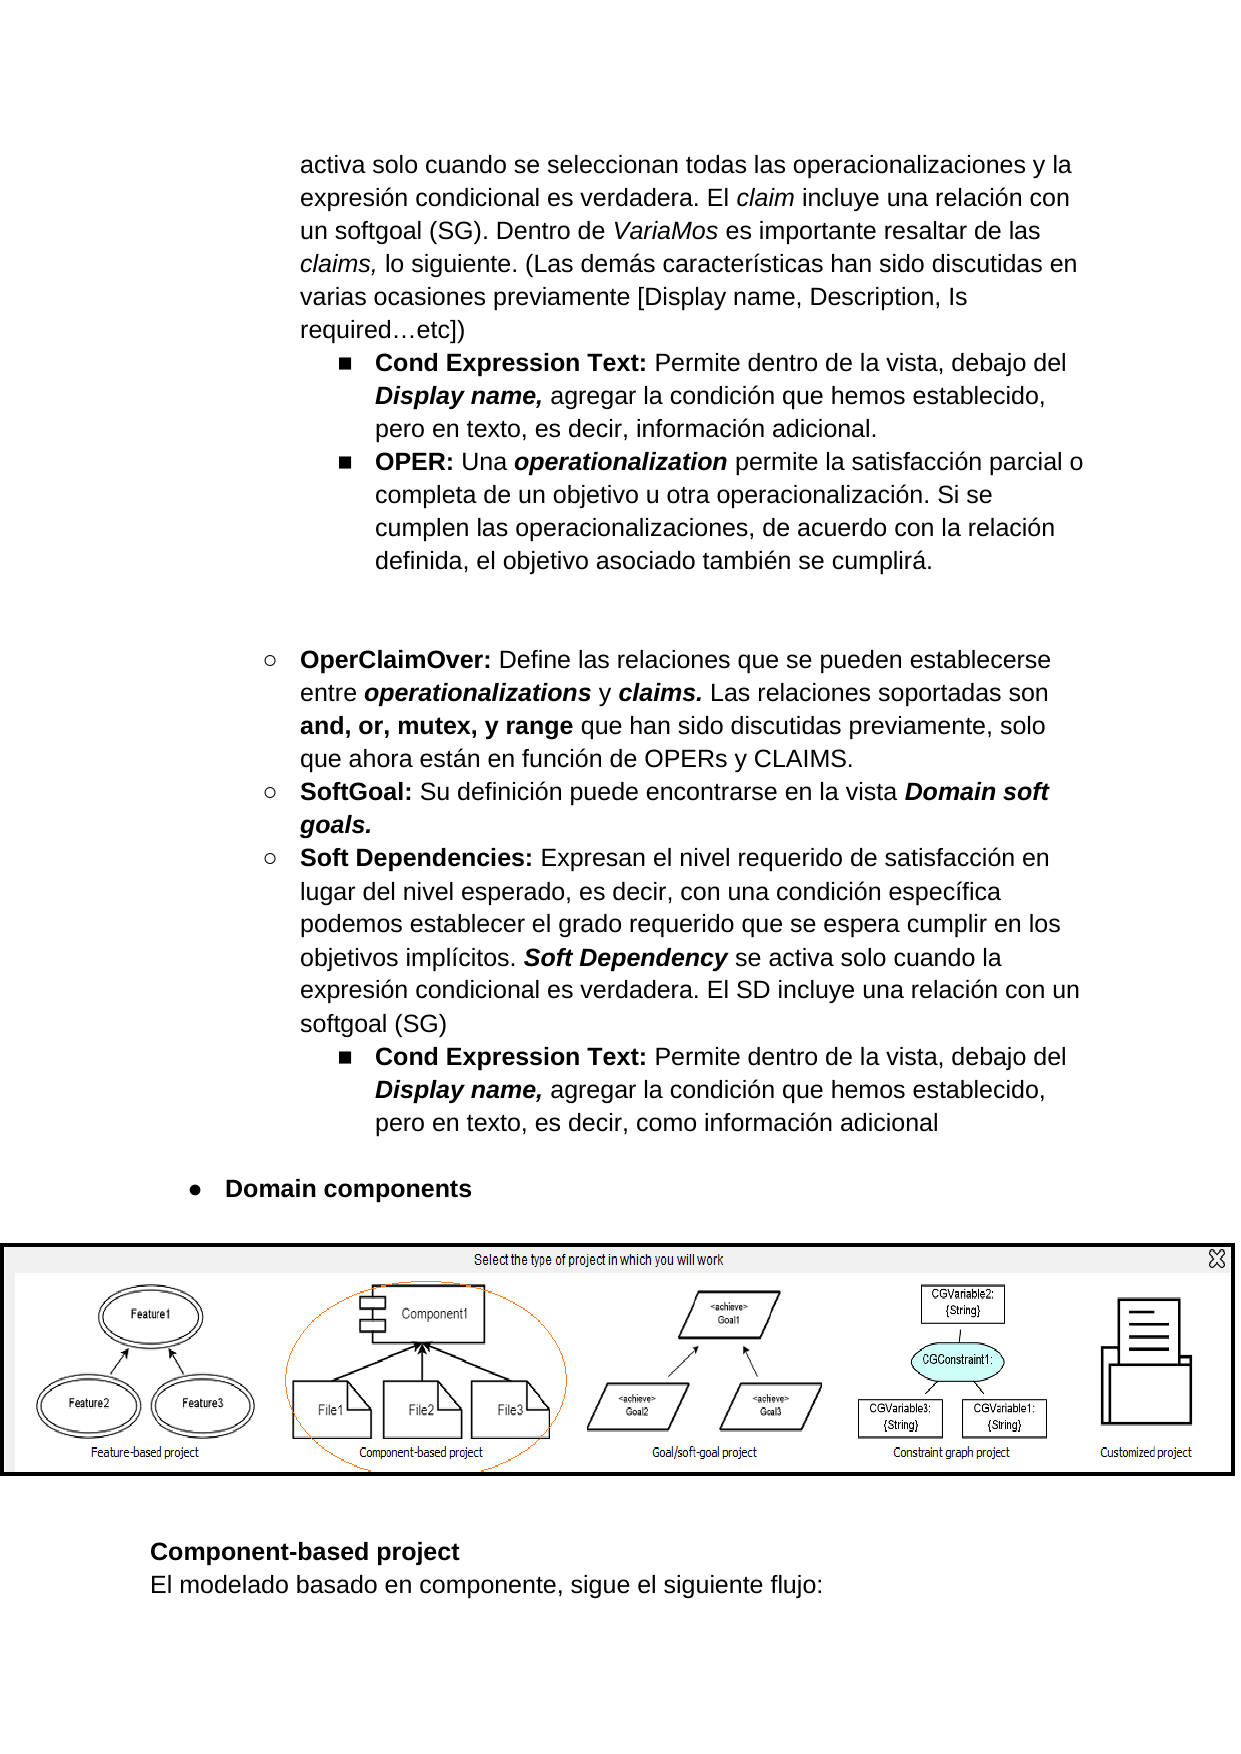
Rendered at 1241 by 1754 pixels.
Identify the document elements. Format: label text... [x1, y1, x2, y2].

list Cond Expression Text: Permite dentro de la vista, debajo del Display name, agregar la condición que hemos establecido, pero en texto, es decir, información adicional. [337, 348, 1090, 443]
picture [4, 1247, 1231, 1472]
list OPER: Una operationalization permite la satisfacción parcial o completa de un objetivo u otra operacionalización. Si se cumplen las operacionalizaciones, de acuerdo con la relación definida, el objetivo asociado también se cumplirá. [337, 447, 1090, 575]
text El modelado basado en componente, sigue el siguiente flujo: [150, 1569, 1090, 1598]
list SoftGoal: Su definición puede encontrarse en la vista Domain soft goals. [262, 777, 1090, 839]
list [262, 150, 1090, 344]
list OperClaimOver: Define las relaciones que se pueden establecerse entre operationalizations y claims. Las relaciones soportadas son and, or, mutex, y range que han sido discutidas previamente, solo que ahora están en función de OPERs y CLAIMS. [262, 645, 1090, 773]
list Cond Expression Text: Permite dentro de la vista, debajo del Display name, agregar la condición que hemos establecido, pero en texto, es decir, como información adicional [337, 1042, 1090, 1136]
text Component-based project [150, 1537, 1090, 1565]
list Domain components [187, 1174, 1090, 1202]
list Soft Dependencies: Expresan el nivel requerido de satisfacción en lugar del nivel esperado, es decir, con una condición específica podemos establecer el grado requerido que se espera cumplir en los objetivos implícitos. Soft Dependency se activa solo cuando la expresión condicional es verdadera. El SD incluye una relación con un softgoal (SG) [262, 843, 1090, 1037]
